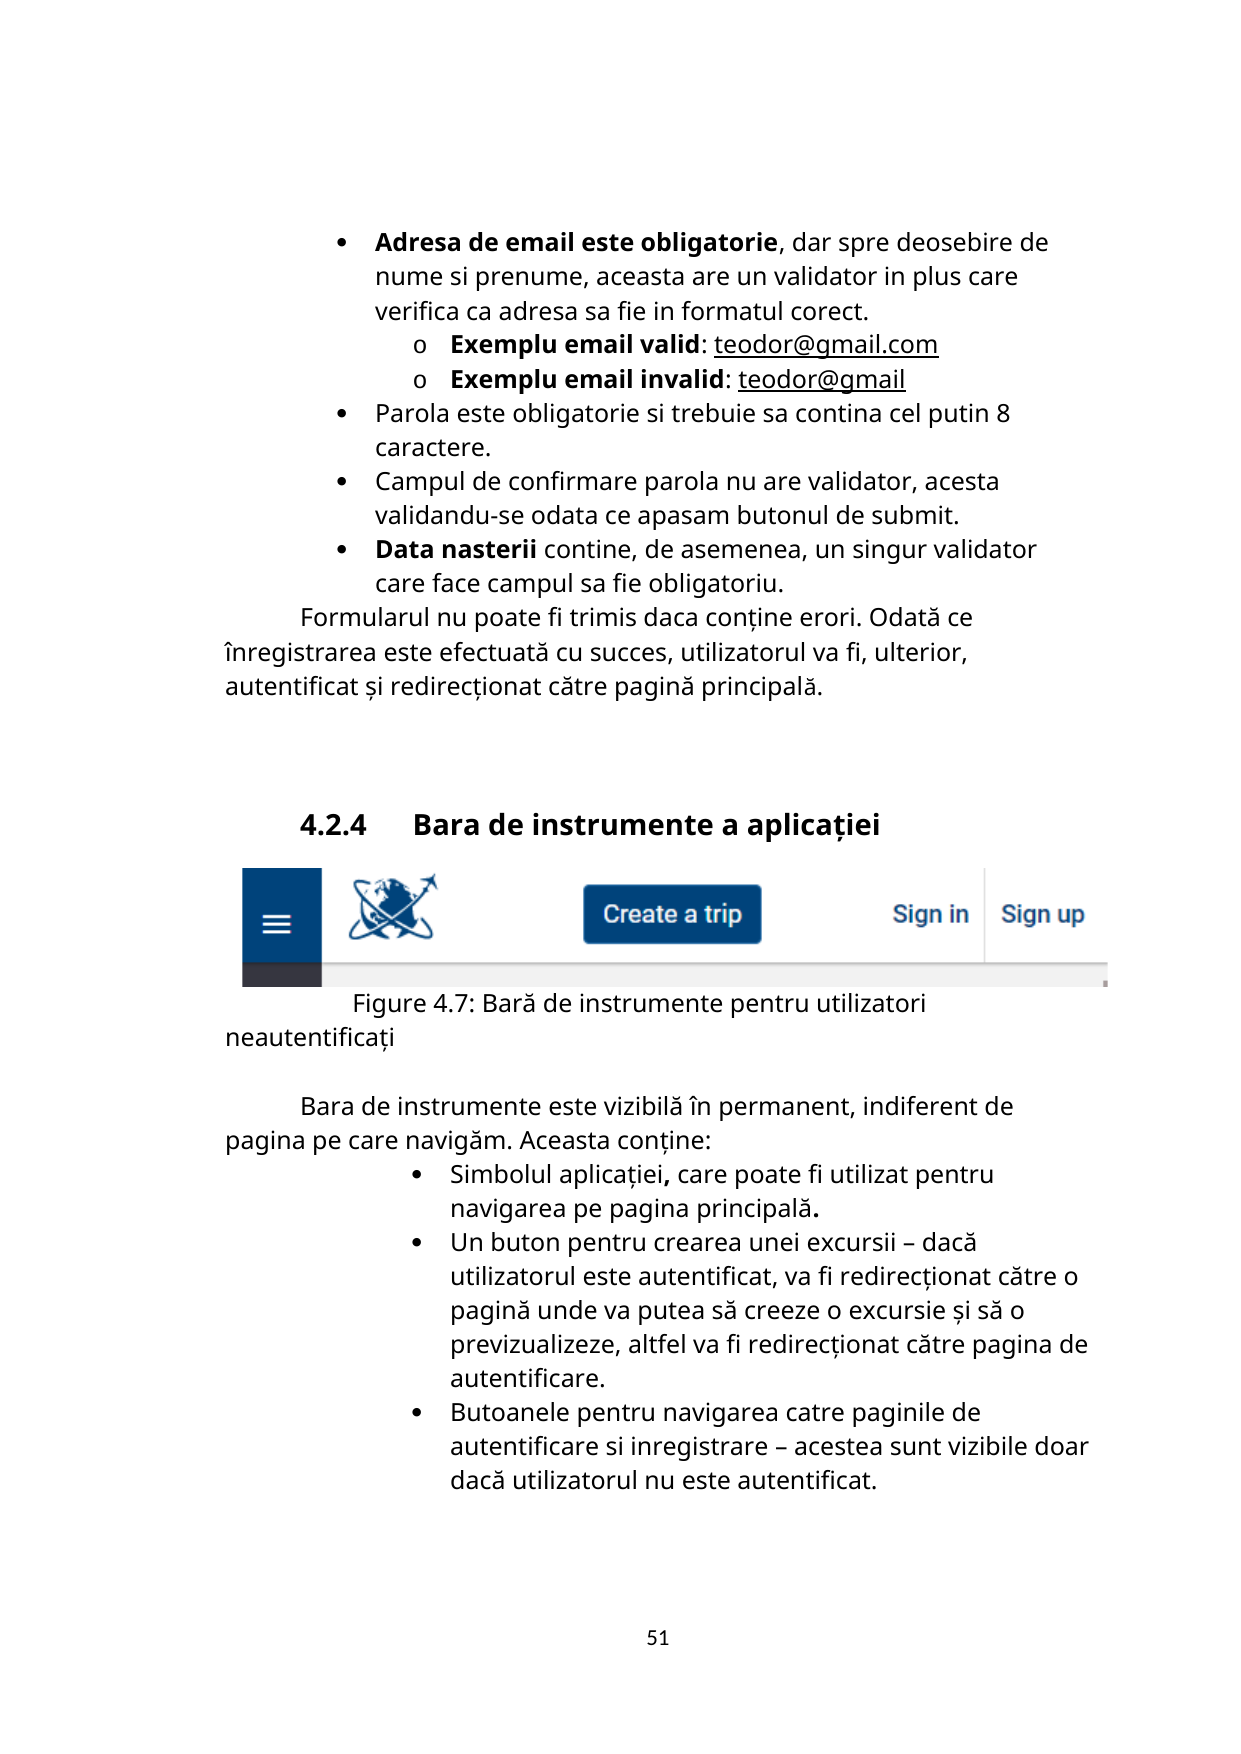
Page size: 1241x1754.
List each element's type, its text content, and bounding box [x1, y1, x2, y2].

picture [242, 868, 1108, 987]
list Bara de instrumente a aplicației [300, 804, 1090, 844]
list Simbolul aplicației, care poate fi utilizat pentru navigarea pe pagina principală. [412, 1156, 1090, 1224]
list Parola este obligatorie si trebuie sa contina cel putin 8 caractere. [337, 396, 1090, 464]
text Bara de instrumente este vizibilă în permanent, indiferent de pagina pe care navigăm. Aceasta conține: [225, 1088, 1090, 1156]
list Adresa de email este obligatorie, dar spre deosebire de nume si prenume, aceasta are un validator in plus care verifica ca adresa sa fie in formatul corect. [337, 225, 1090, 327]
text Formularul nu poate fi trimis daca conține erori. Odată ce înregistrarea este efectuată cu succes, utilizatorul va fi, ulterior, autentificat și redirecționat către pagină principală. [225, 600, 1090, 702]
list Exemplu email invalid: teodor@gmail [412, 361, 1090, 396]
list Exemplu email valid: teodor@gmail.com [412, 327, 1090, 361]
list Campul de confirmare parola nu are validator, acesta validandu-se odata ce apasam butonul de submit. [337, 464, 1090, 532]
list Butoanele pentru navigarea catre paginile de autentificare si inregistrare – acestea sunt vizibile doar dacă utilizatorul nu este autentificat. [412, 1395, 1090, 1497]
text Figure 4.7: Bară de instrumente pentru utilizatori neautentificați [225, 986, 1090, 1054]
list Data nasterii contine, de asemenea, un singur validator care face campul sa fie obligatoriu. [337, 532, 1090, 600]
